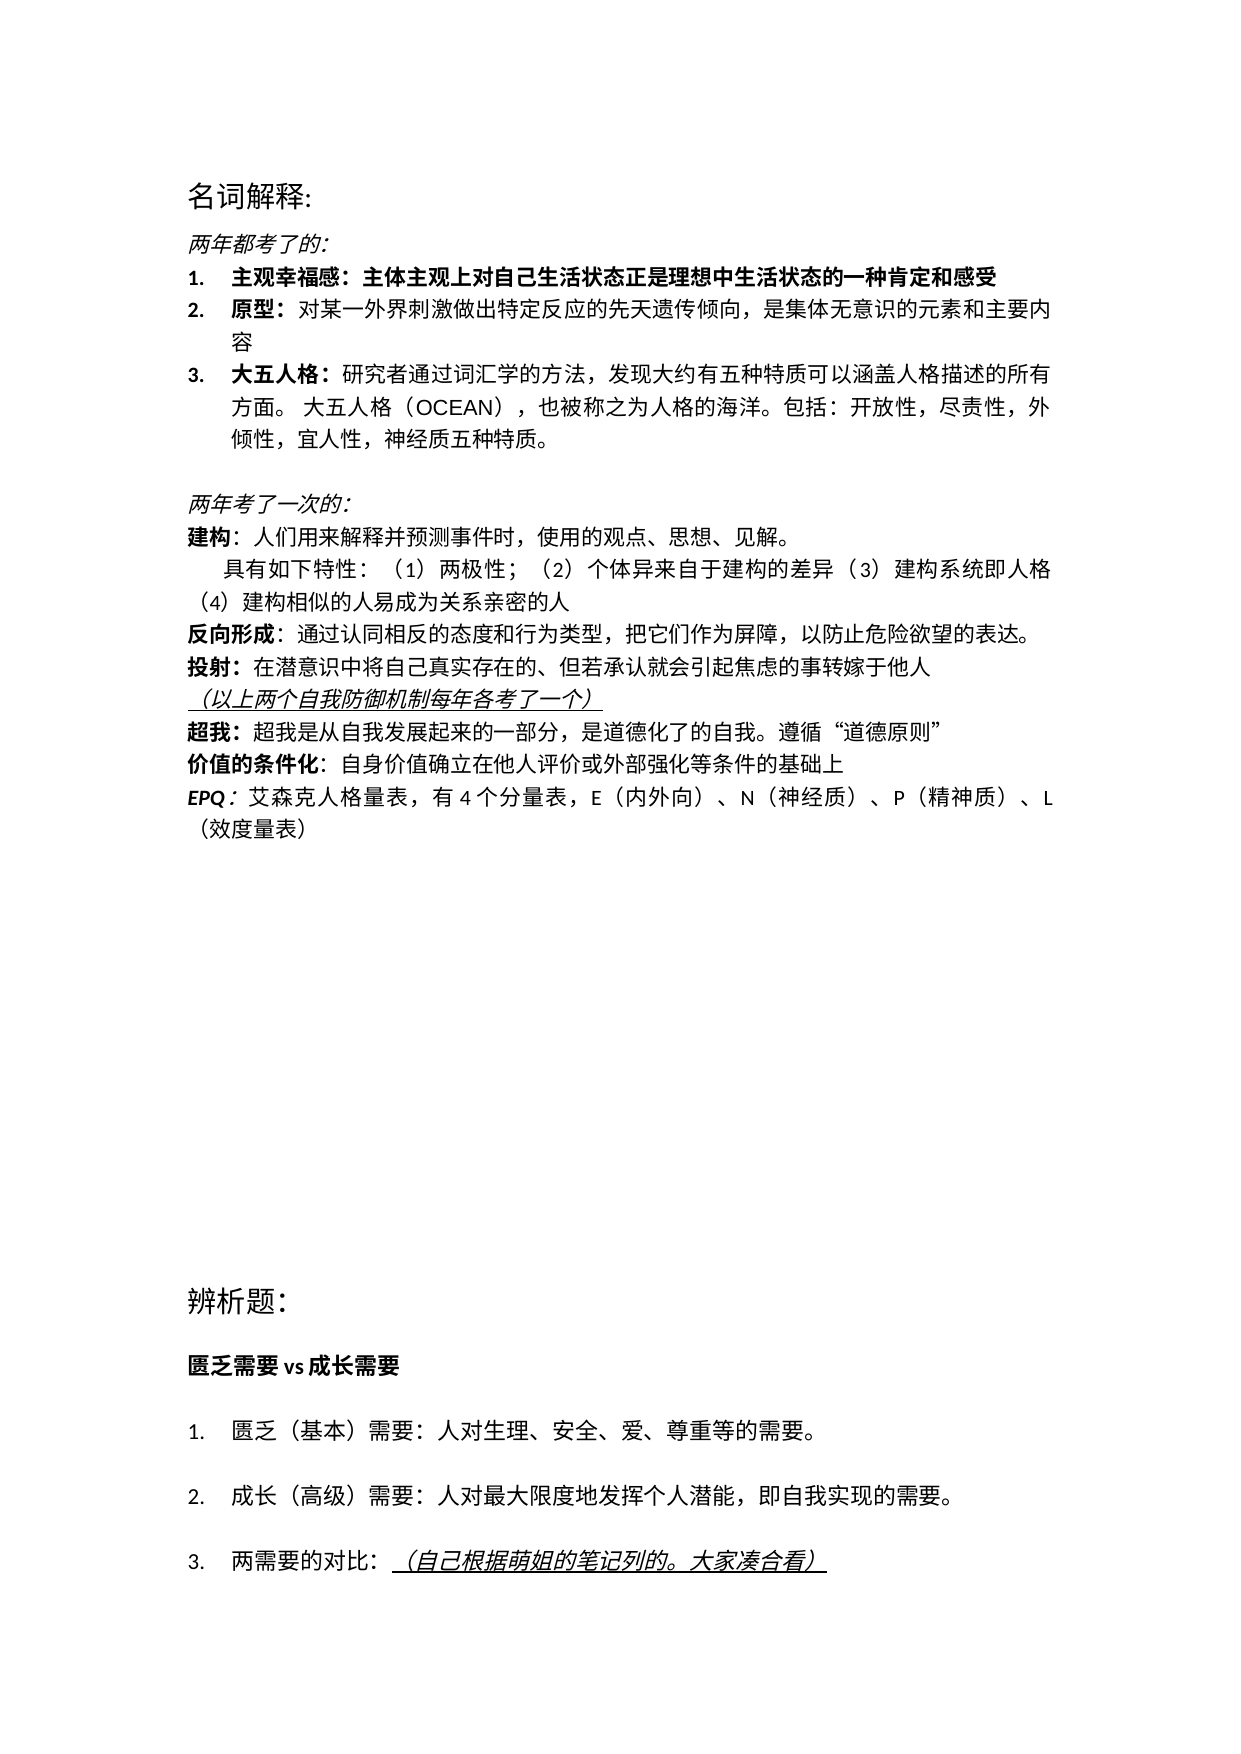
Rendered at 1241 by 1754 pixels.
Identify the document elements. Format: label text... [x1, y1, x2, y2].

text 建构：人们用来解释并预测事件时，使用的观点、思想、见解。 [187, 519, 1053, 552]
list 两需要的对比：（自己根据萌姐的笔记列的。大家凑合看） [187, 1527, 1053, 1592]
text EPQ：艾森克人格量表，有4个分量表，E（内外向）、N（神经质）、P（精神质）、L（效度量表） [187, 779, 1053, 844]
text 两年考了一次的： [187, 487, 1053, 519]
list 大五人格：研究者通过词汇学的方法，发现大约有五种特质可以涵盖人格描述的所有方面。 大五人格（OCEAN），也被称之为人格的海洋。包括：开放性，尽责性，外倾性，宜人性，神经质五种特质。 [187, 357, 1053, 454]
text 具有如下特性：（1）两极性；（2）个体异来自于建构的差异（3）建构系统即人格（4）建构相似的人易成为关系亲密的人 [187, 552, 1053, 617]
text 价值的条件化：自身价值确立在他人评价或外部强化等条件的基础上 [187, 747, 1053, 779]
text 名词解释: [187, 162, 1053, 227]
text 超我：超我是从自我发展起来的一部分，是道德化了的自我。遵循“道德原则” [187, 714, 1053, 747]
list 主观幸福感：主体主观上对自己生活状态正是理想中生活状态的一种肯定和感受 [187, 259, 1053, 292]
text 辨析题： [187, 1267, 1053, 1332]
list 原型：对某一外界刺激做出特定反应的先天遗传倾向，是集体无意识的元素和主要内容 [187, 292, 1053, 357]
text 两年都考了的： [187, 227, 1053, 259]
text 匮乏需要vs成长需要 [187, 1332, 1053, 1397]
list 匮乏（基本）需要：人对生理、安全、爱、尊重等的需要。 [187, 1397, 1053, 1462]
text （以上两个自我防御机制每年各考了一个） [187, 682, 1053, 714]
list 成长（高级）需要：人对最大限度地发挥个人潜能，即自我实现的需要。 [187, 1462, 1053, 1527]
text 投射：在潜意识中将自己真实存在的、但若承认就会引起焦虑的事转嫁于他人 [187, 649, 1053, 682]
text 反向形成：通过认同相反的态度和行为类型，把它们作为屏障，以防止危险欲望的表达。 [187, 617, 1053, 649]
